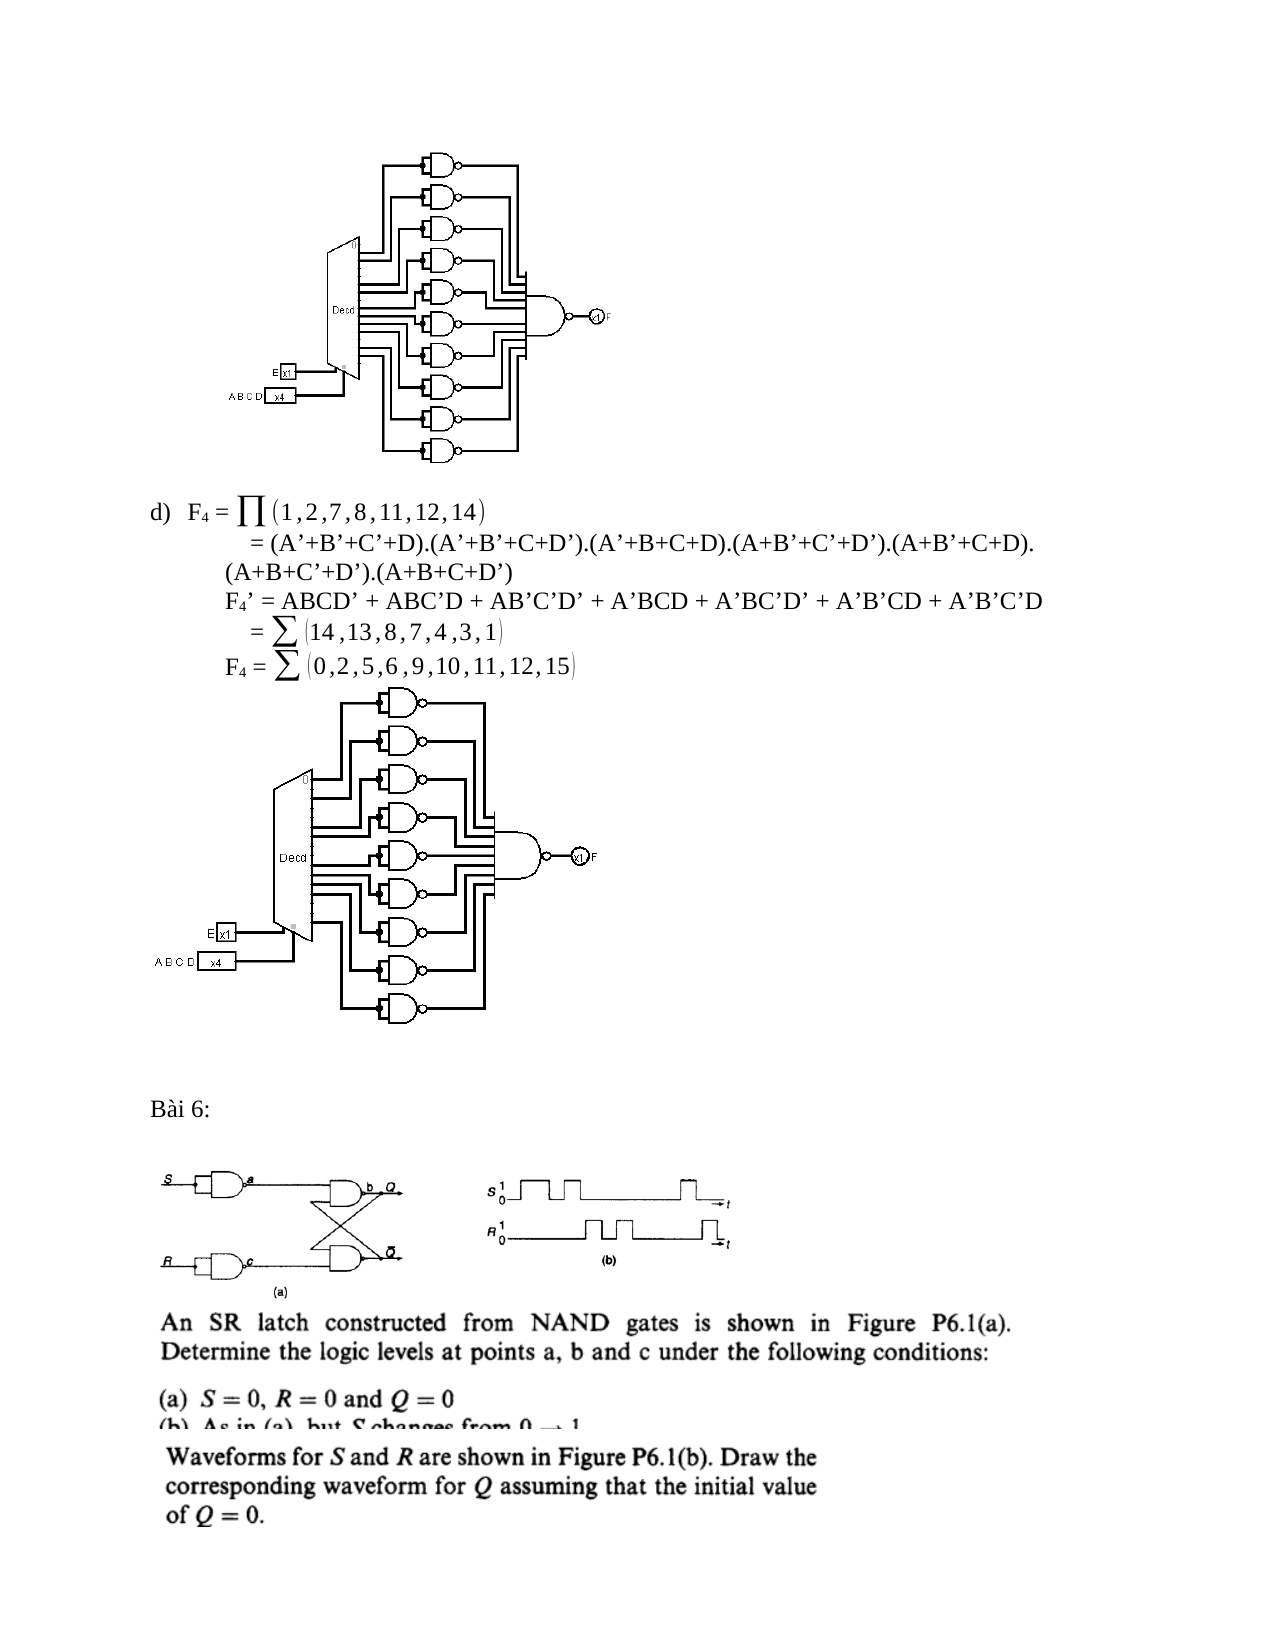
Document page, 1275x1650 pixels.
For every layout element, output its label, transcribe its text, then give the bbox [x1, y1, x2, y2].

text Bài 6: [150, 1094, 1125, 1122]
text = [225, 615, 1125, 649]
picture [150, 683, 602, 1027]
picture [225, 150, 615, 466]
picture [148, 1158, 1015, 1527]
text F4 = [225, 649, 1125, 683]
text = (A’+B’+C’+D).(A’+B’+C+D’).(A’+B+C+D).(A+B’+C’+D’).(A+B’+C+D).(A+B+C’+D’).(A+B+C+D’) [225, 528, 1125, 586]
text F4’ = ABCD’ + ABC’D + AB’C’D’ + A’BCD + A’BC’D’ + A’B’CD + A’B’C’D [225, 586, 1125, 615]
list F4 = [150, 494, 1125, 528]
